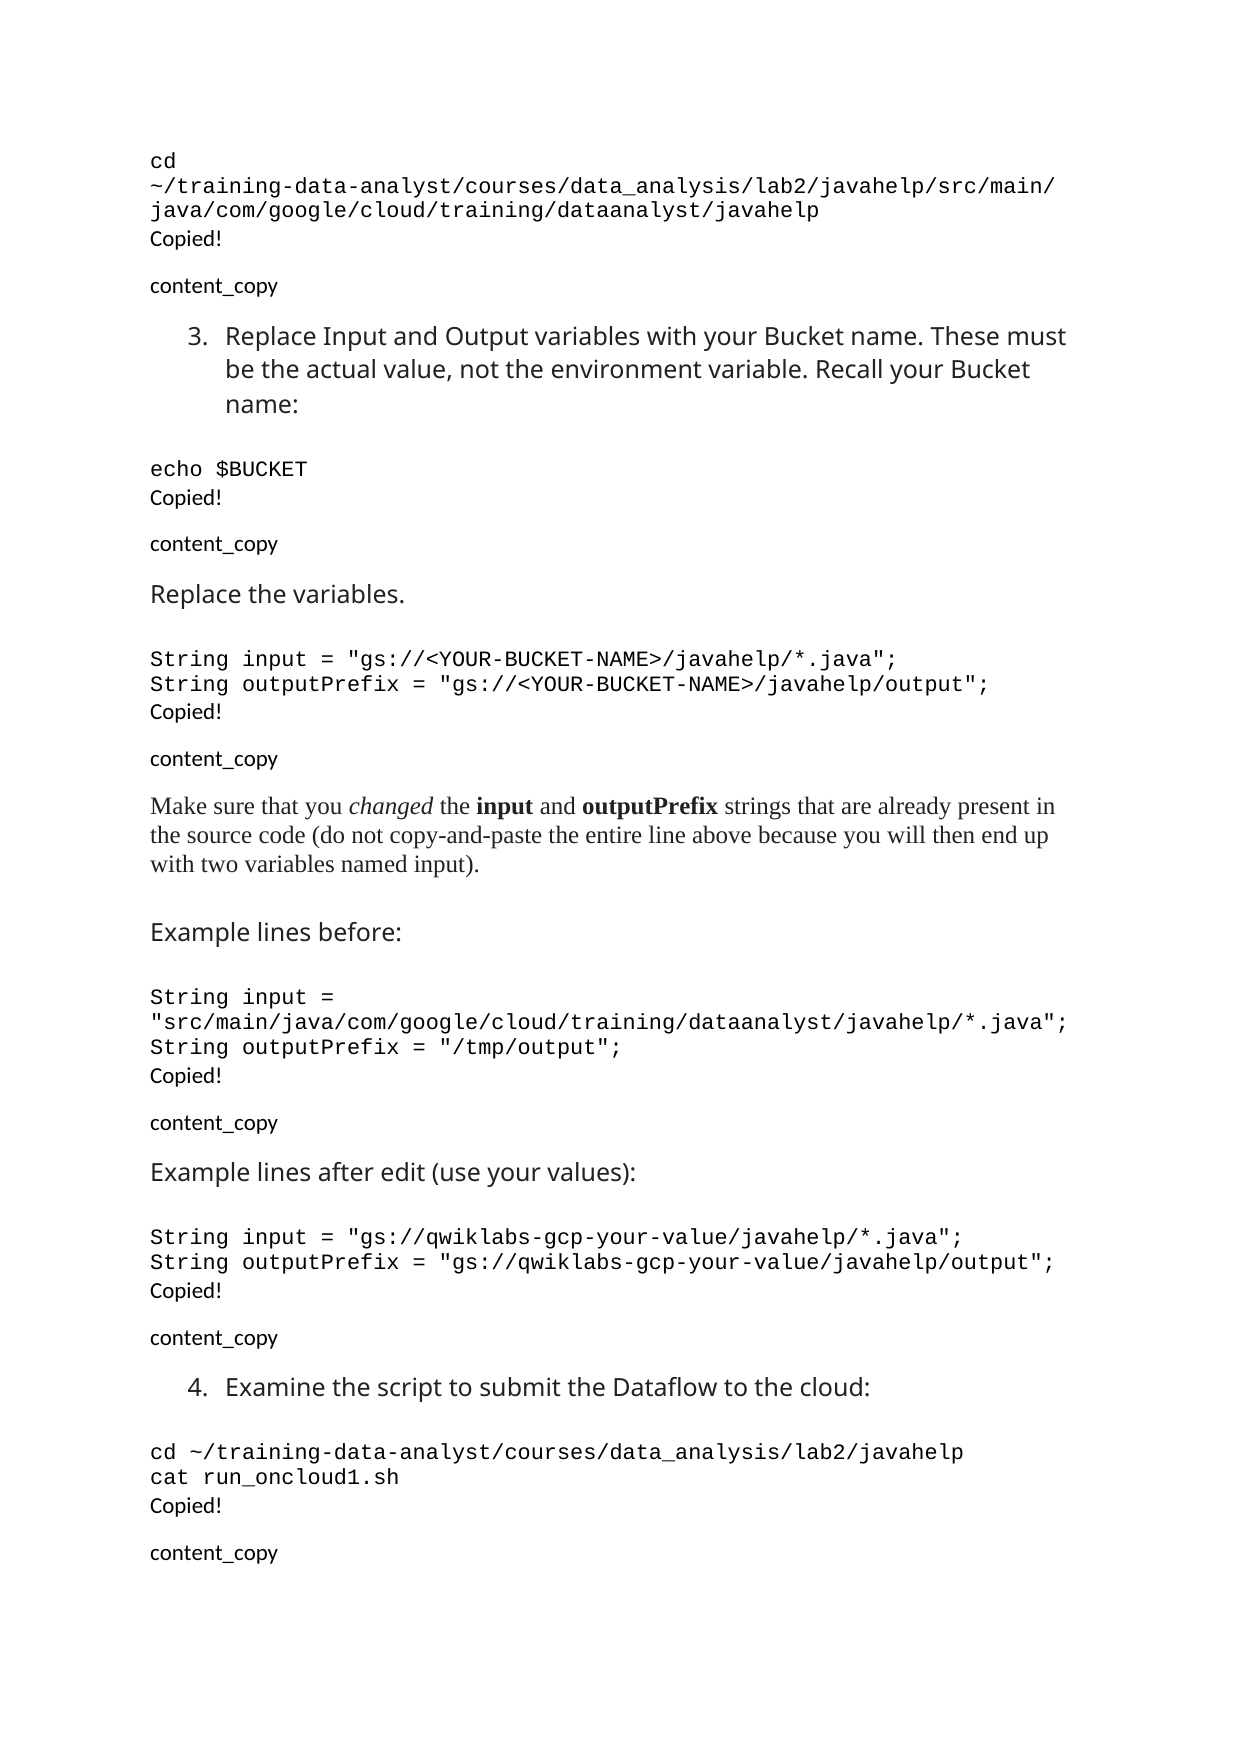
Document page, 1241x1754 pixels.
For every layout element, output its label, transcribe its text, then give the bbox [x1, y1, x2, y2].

text Copied! [150, 697, 1090, 726]
text Copied! [150, 224, 1090, 252]
text Copied! [150, 1491, 1090, 1519]
text content_copy [150, 529, 1090, 557]
text String outputPrefix = "gs://<YOUR-BUCKET-NAME>/javahelp/output"; [150, 673, 1090, 697]
text Replace the variables. [150, 576, 1090, 610]
text cat run_oncloud1.sh [150, 1466, 1090, 1491]
text Example lines after edit (use your values): [150, 1155, 1090, 1189]
text cd ~/training-data-analyst/courses/data_analysis/lab2/javahelp [150, 1441, 1090, 1466]
text cd ~/training-data-analyst/courses/data_analysis/lab2/javahelp/src/main/java/com/google/cloud/training/dataanalyst/javahelp [150, 150, 1090, 224]
list Replace Input and Output variables with your Bucket name. These must be the actual value, not the environment variable. Recall your Bucket name: [187, 318, 1090, 420]
list Examine the script to submit the Dataflow to the cloud: [187, 1369, 1090, 1404]
text content_copy [150, 271, 1090, 299]
text Example lines before: [150, 915, 1090, 949]
text content_copy [150, 1108, 1090, 1136]
text Copied! [150, 1276, 1090, 1304]
text Copied! [150, 1061, 1090, 1089]
text content_copy [150, 1538, 1090, 1566]
text String input = "gs://<YOUR-BUCKET-NAME>/javahelp/*.java"; [150, 648, 1090, 673]
text content_copy [150, 744, 1090, 772]
text content_copy [150, 1323, 1090, 1351]
text Copied! [150, 483, 1090, 511]
text String input = "gs://qwiklabs-gcp-your-value/javahelp/*.java"; [150, 1226, 1090, 1251]
text echo $BUCKET [150, 458, 1090, 483]
text String outputPrefix = "gs://qwiklabs-gcp-your-value/javahelp/output"; [150, 1251, 1090, 1276]
text String outputPrefix = "/tmp/output"; [150, 1036, 1090, 1061]
text Make sure that you changed the input and outputPrefix strings that are already present in the source code (do not copy-and-paste the entire line above because you will then end up with two variables named input). [150, 791, 1090, 877]
text String input = "src/main/java/com/google/cloud/training/dataanalyst/javahelp/*.java"; [150, 987, 1090, 1036]
